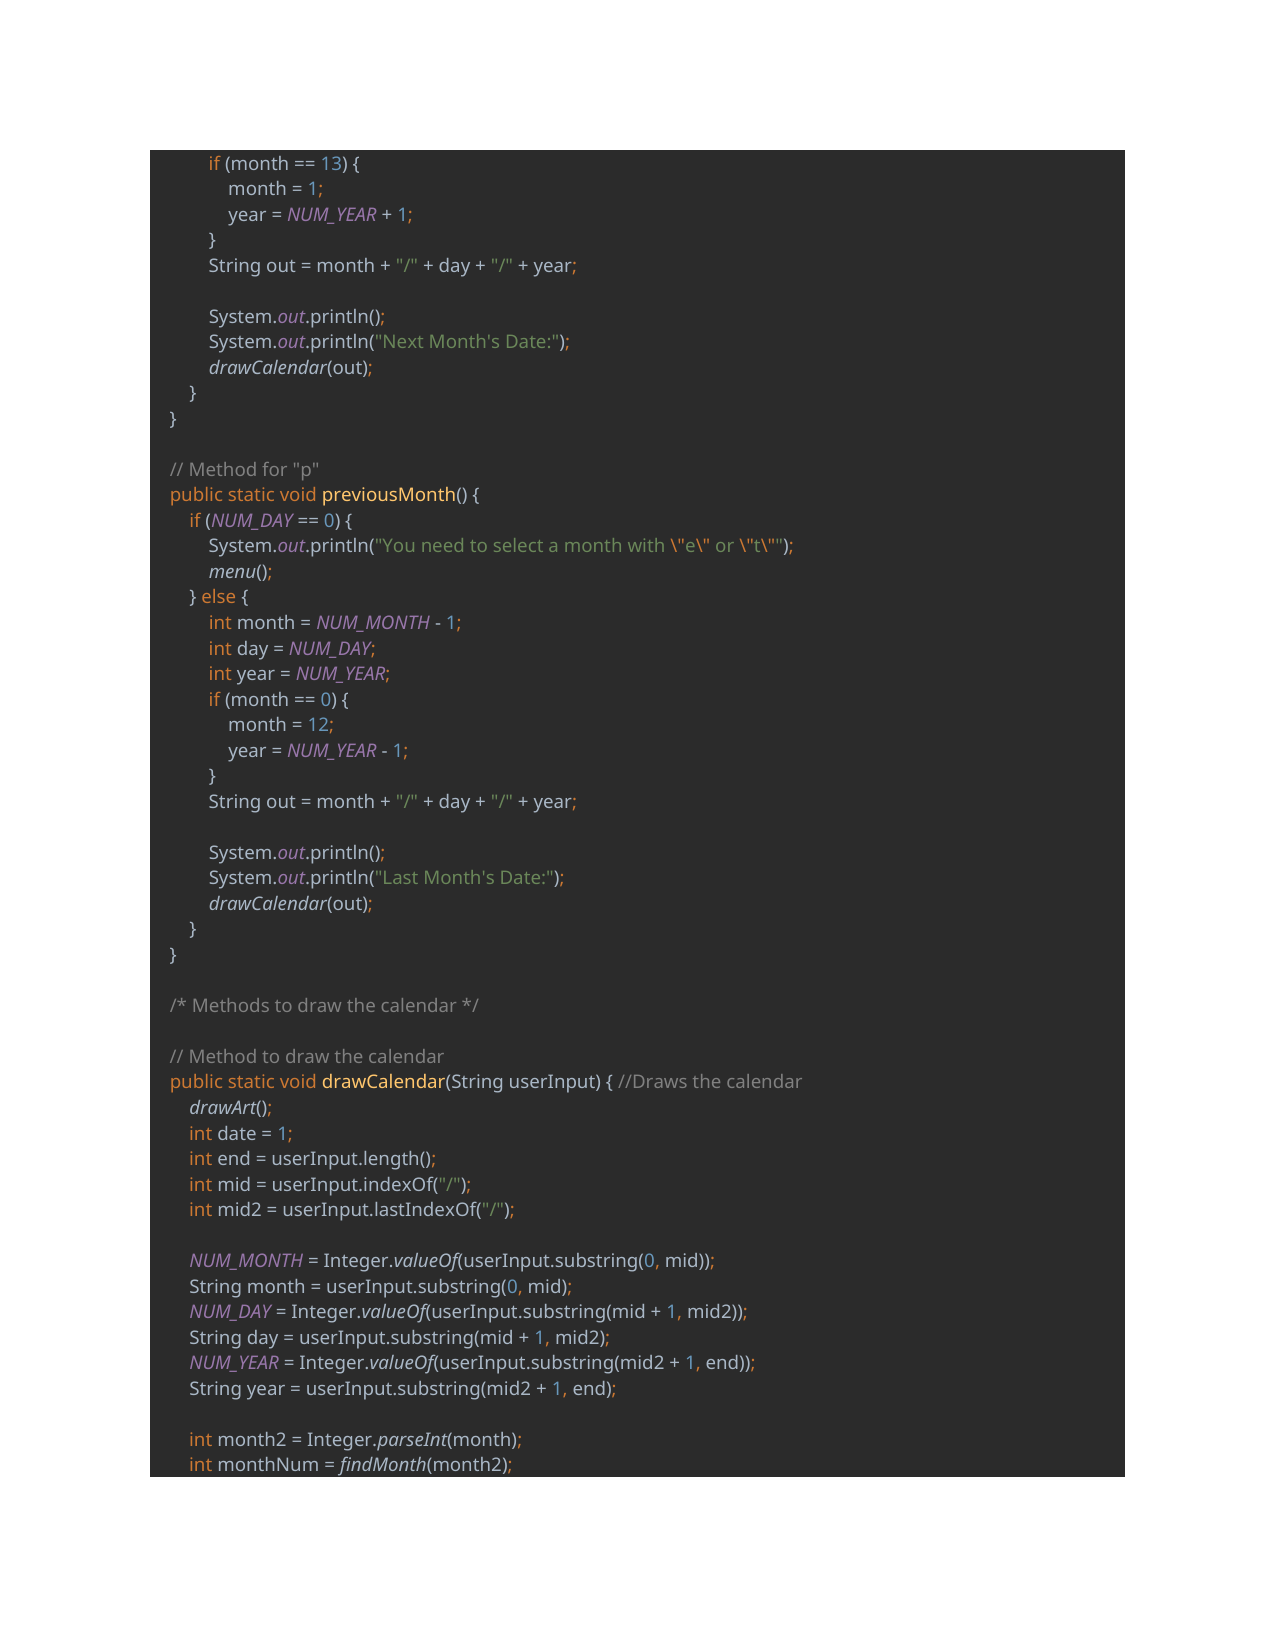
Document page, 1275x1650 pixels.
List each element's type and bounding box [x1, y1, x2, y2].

text [150, 150, 1125, 1477]
